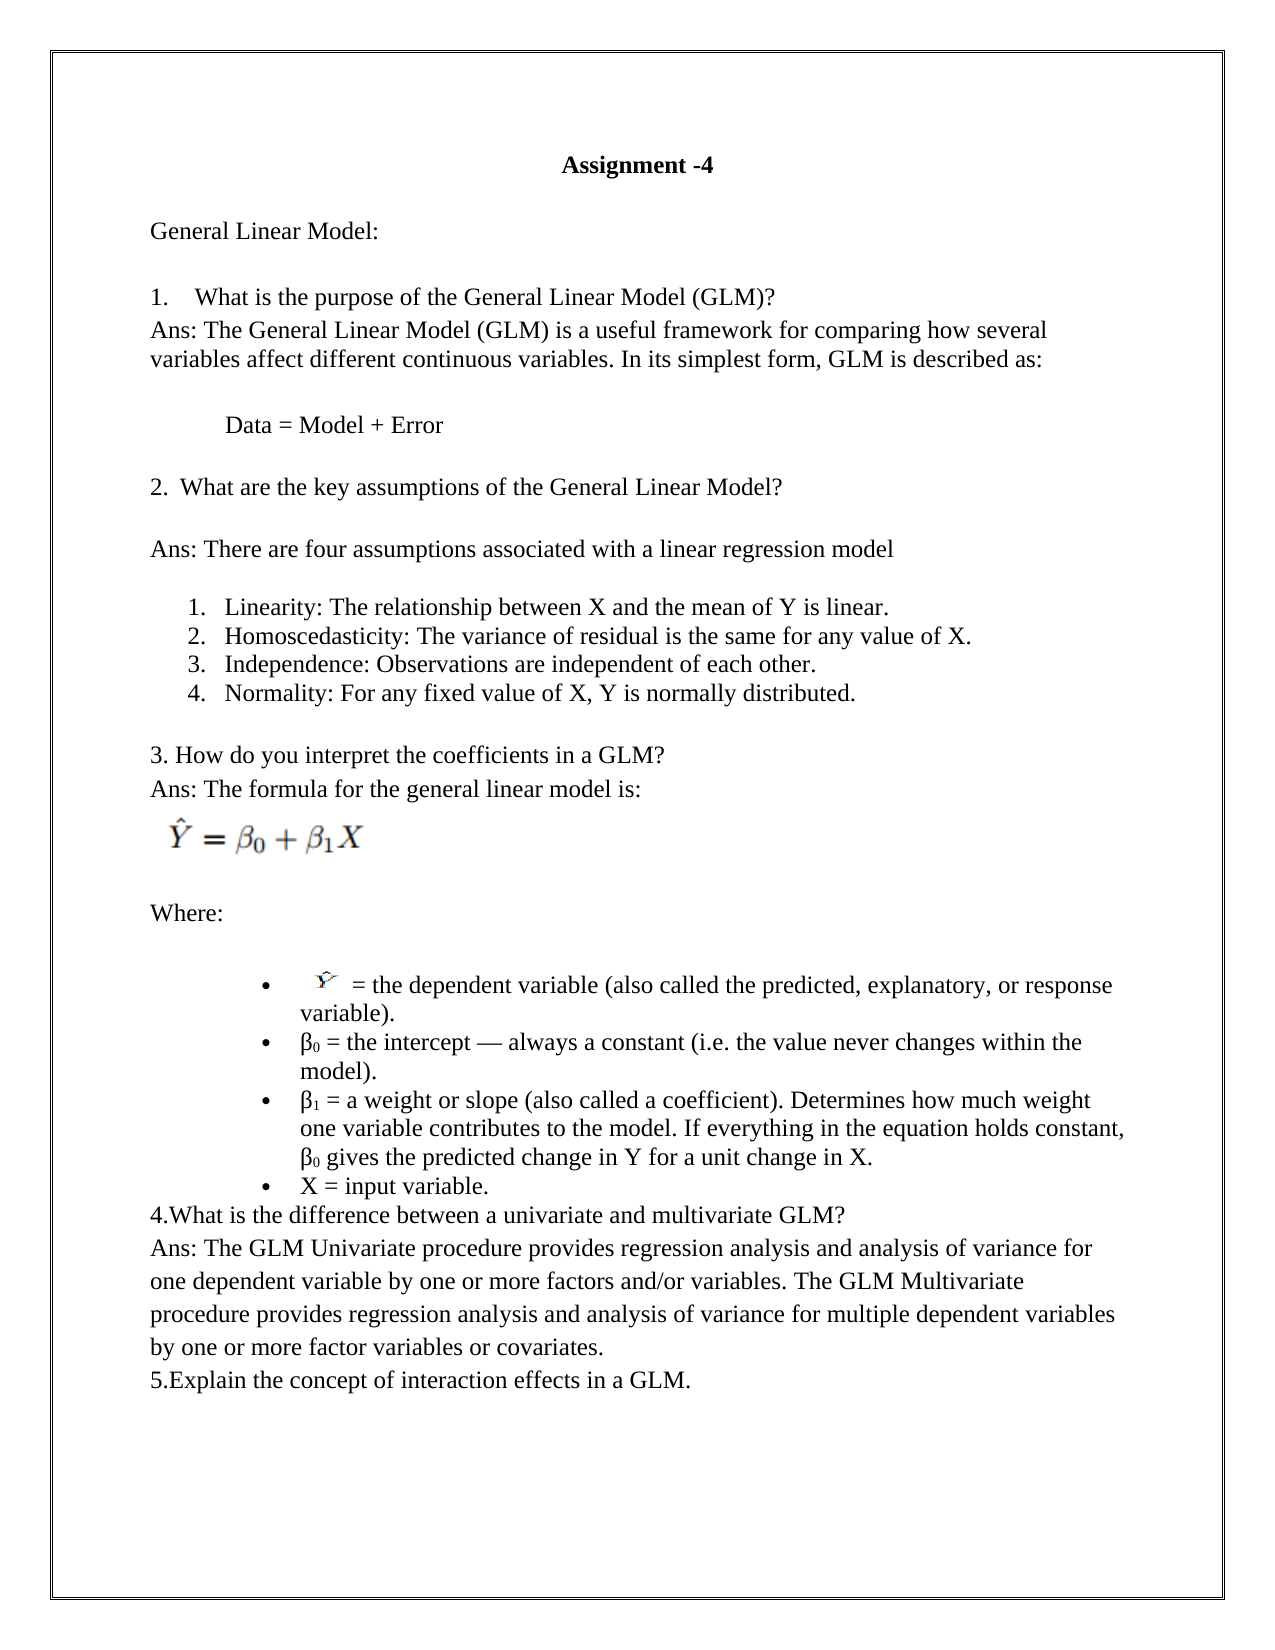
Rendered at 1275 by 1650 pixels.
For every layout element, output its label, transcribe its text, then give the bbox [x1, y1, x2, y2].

subtitle Ans: The formula for the general linear model is: [150, 773, 1125, 867]
text Ans: The General Linear Model (GLM) is a useful framework for comparing how several variables affect different continuous variables. In its simplest form, GLM is described as: [150, 315, 1125, 373]
text Data = Model + Error [150, 410, 1125, 439]
list Normality: For any fixed value of X, Y is normally distributed. [187, 678, 1125, 707]
picture [300, 964, 346, 994]
list What are the key assumptions of the General Linear Model? [150, 472, 1125, 501]
text Where: [150, 898, 1125, 927]
list = the dependent variable (also called the predicted, explanatory, or response variable). [262, 964, 1125, 1027]
list β0 = the intercept — always a constant (i.e. the value never changes within the model). [262, 1027, 1125, 1085]
text 5.Explain the concept of interaction effects in a GLM. [150, 1365, 1125, 1394]
text Ans: The GLM Univariate procedure provides regression analysis and analysis of variance for one dependent variable by one or more factors and/or variables. The GLM Multivariate procedure provides regression analysis and analysis of variance for multiple dependent variables by one or more factor variables or covariates. [150, 1233, 1125, 1361]
text Ans: There are four assumptions associated with a linear regression model [150, 534, 1125, 563]
list X = input variable. [262, 1171, 1125, 1200]
list What is the purpose of the General Linear Model (GLM)? [150, 282, 1125, 311]
list β1 = a weight or slope (also called a coefficient). Determines how much weight one variable contributes to the model. If everything in the equation holds constant, β0 gives the predicted change in Y for a unit change in X. [262, 1085, 1125, 1171]
text 4.What is the difference between a univariate and multivariate GLM? [150, 1200, 1125, 1228]
list Linearity: The relationship between X and the mean of Y is linear. [187, 592, 1125, 621]
list Homoscedasticity: The variance of residual is the same for any value of X. [187, 621, 1125, 649]
picture [150, 803, 380, 867]
text Assignment -4 [150, 150, 1125, 179]
list Independence: Observations are independent of each other. [187, 649, 1125, 678]
text General Linear Model: [150, 216, 1125, 245]
text 3. How do you interpret the coefficients in a GLM? [150, 740, 1125, 769]
